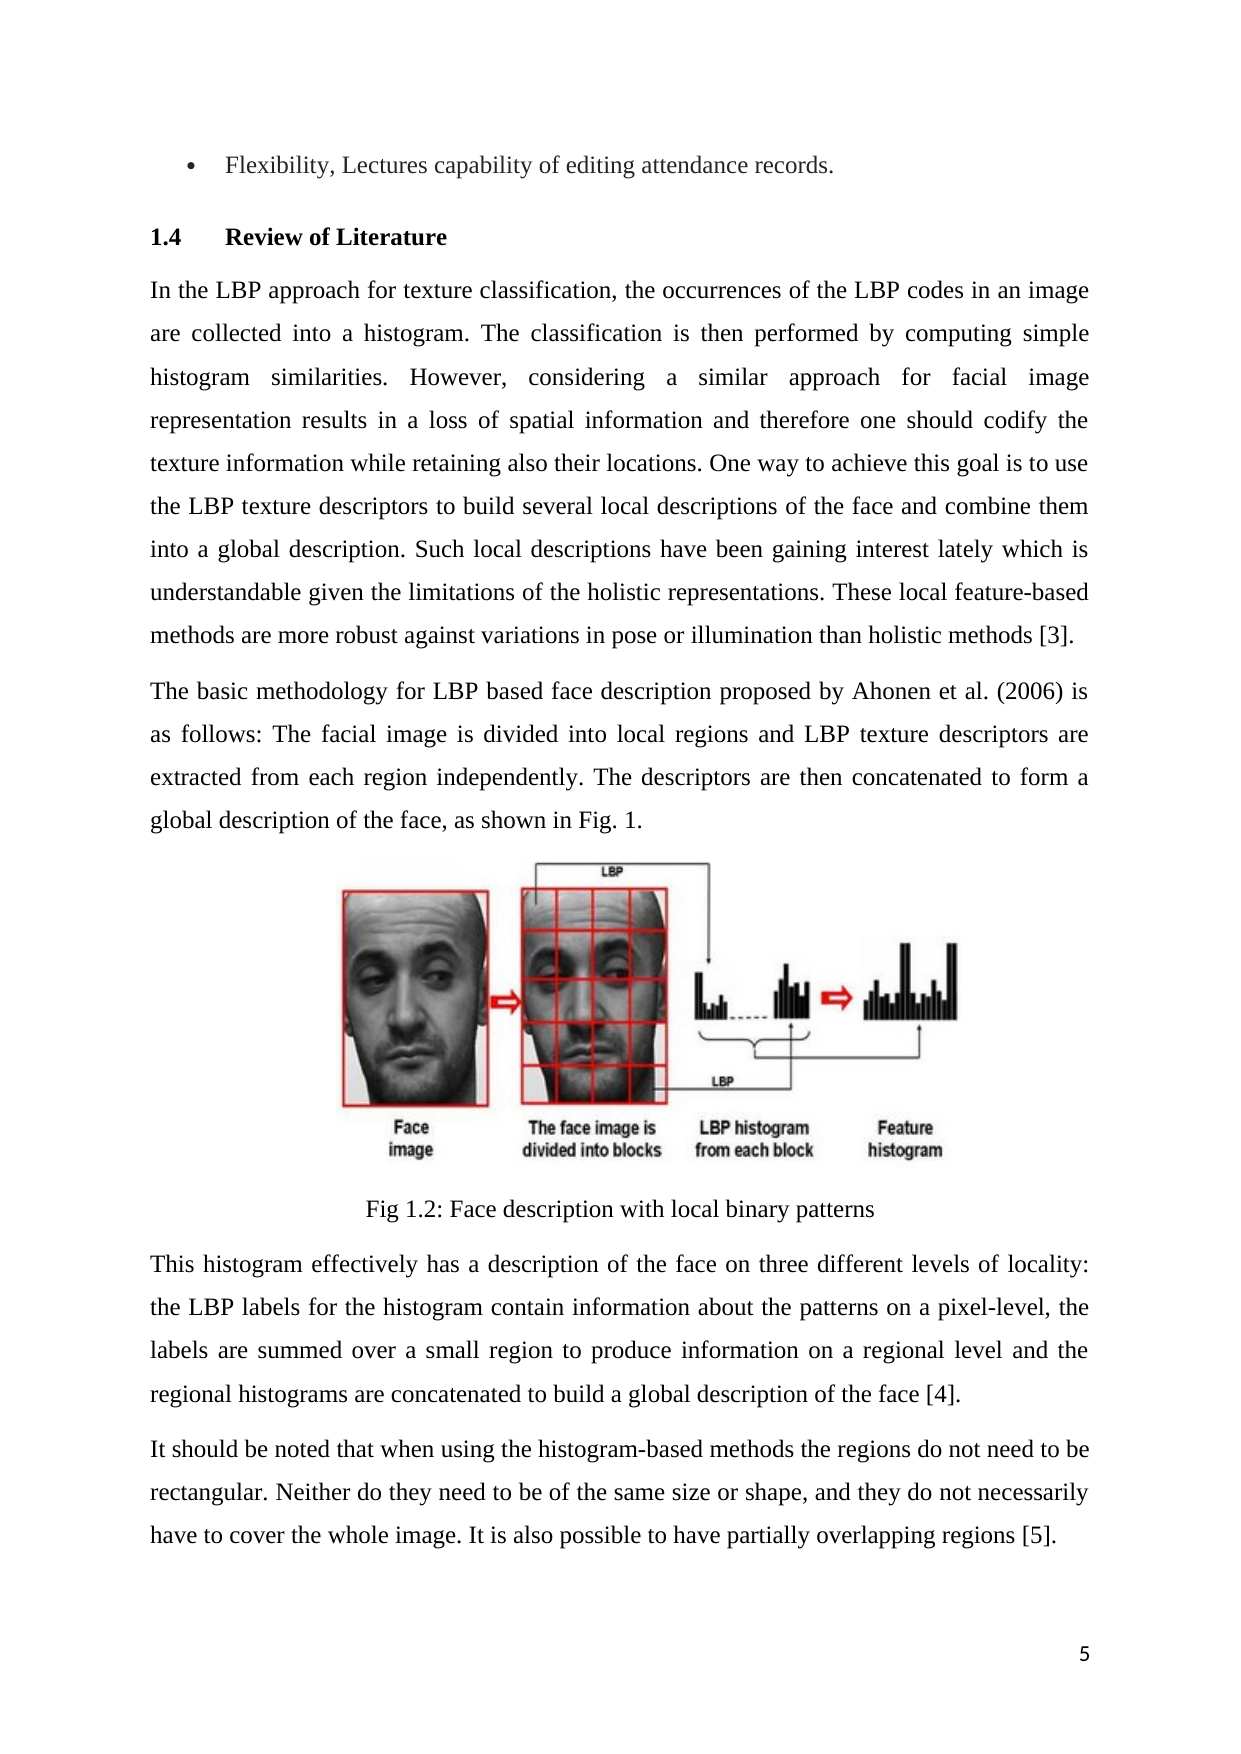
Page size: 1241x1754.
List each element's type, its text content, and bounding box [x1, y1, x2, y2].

text This histogram effectively has a description of the face on three different levels of locality: the LBP labels for the histogram contain information about the patterns on a pixel-level, the labels are summed over a small region to produce information on a regional level and the regional histograms are concatenated to build a global description of the face [4]. [150, 1249, 1090, 1407]
text Fig 1.2: Face description with local binary patterns [150, 1194, 1090, 1222]
list Review of Literature [150, 222, 970, 251]
text In the LBP approach for texture classification, the occurrences of the LBP codes in an image are collected into a histogram. The classification is then performed by computing simple histogram similarities. However, considering a similar approach for facial image representation results in a loss of spatial information and therefore one should codify the texture information while retaining also their locations. One way to achieve this goal is to use the LBP texture descriptors to build several local descriptions of the face and combine them into a global description. Such local descriptions have been gaining interest lately which is understandable given the limitations of the holistic representations. These local feature-based methods are more robust against variations in pose or illumination than holistic methods [3]. [150, 275, 1090, 649]
text The basic methodology for LBP based face description proposed by Ahonen et al. (2006) is as follows: The facial image is divided into local regions and LBP texture descriptors are extracted from each region independently. The descriptors are then concatenated to form a global description of the face, as shown in Fig. 1. [150, 676, 1090, 834]
picture [335, 861, 961, 1168]
list Flexibility, Lectures capability of editing attendance records. [187, 150, 1090, 179]
text It should be noted that when using the histogram-based methods the regions do not need to be rectangular. Neither do they need to be of the same size or shape, and they do not necessarily have to cover the whole image. It is also possible to have partially overlapping regions [5]. [150, 1434, 1090, 1549]
